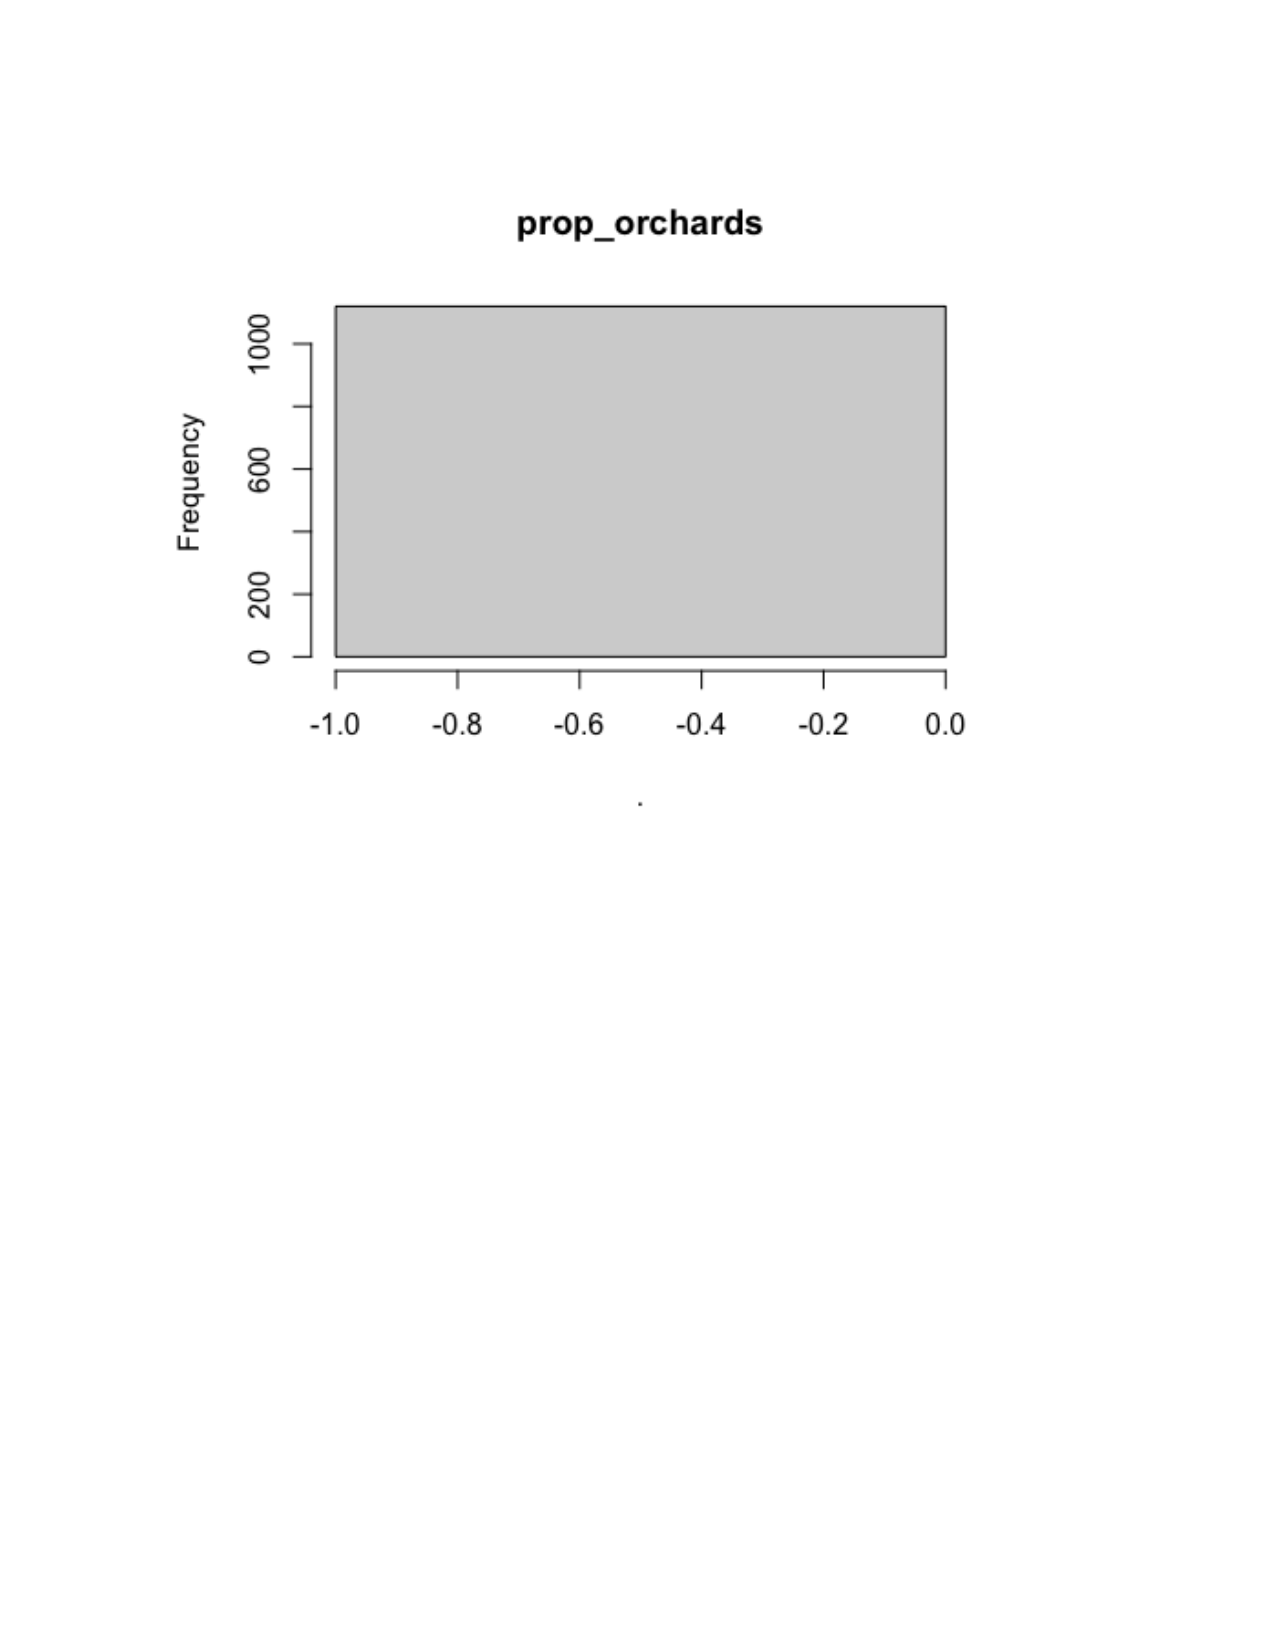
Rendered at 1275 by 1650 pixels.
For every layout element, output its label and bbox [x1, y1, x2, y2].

picture [168, 150, 1044, 850]
